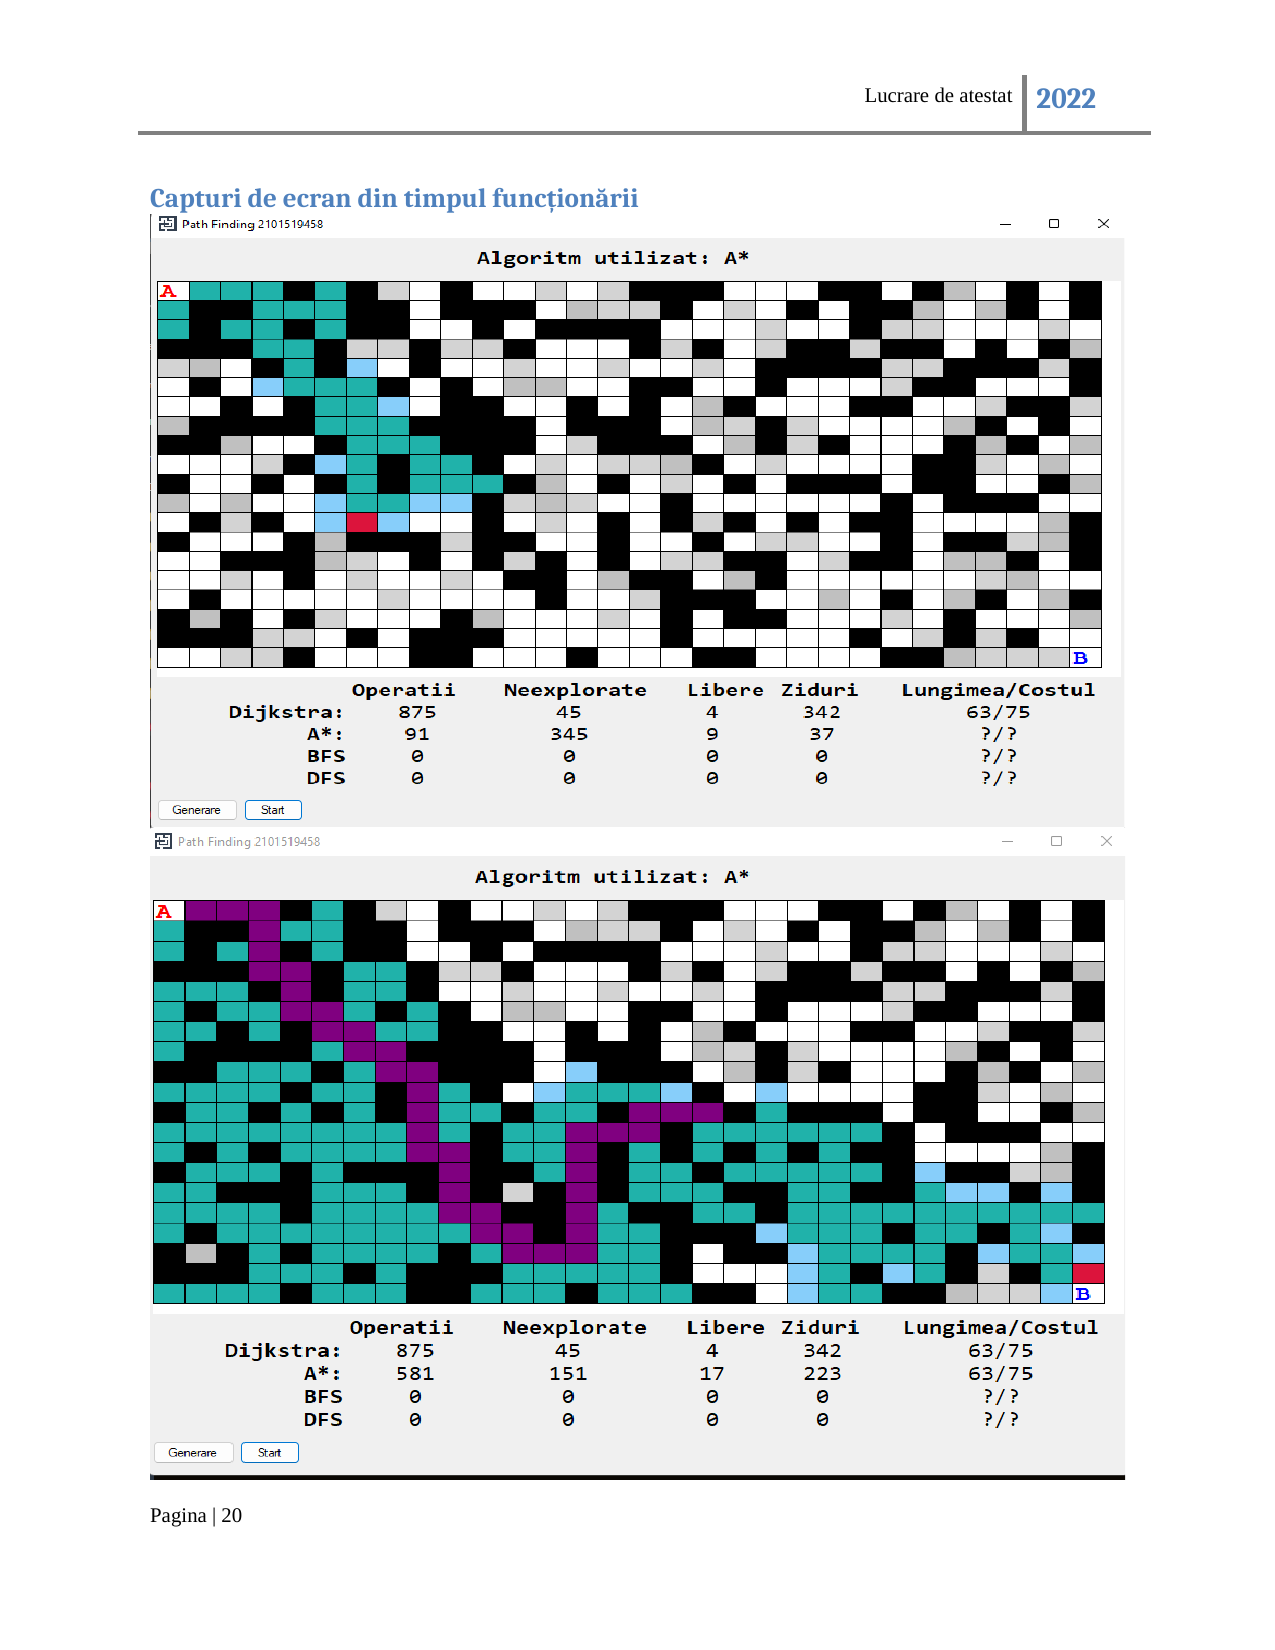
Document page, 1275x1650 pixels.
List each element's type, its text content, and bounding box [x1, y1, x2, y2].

picture [150, 214, 1125, 1480]
